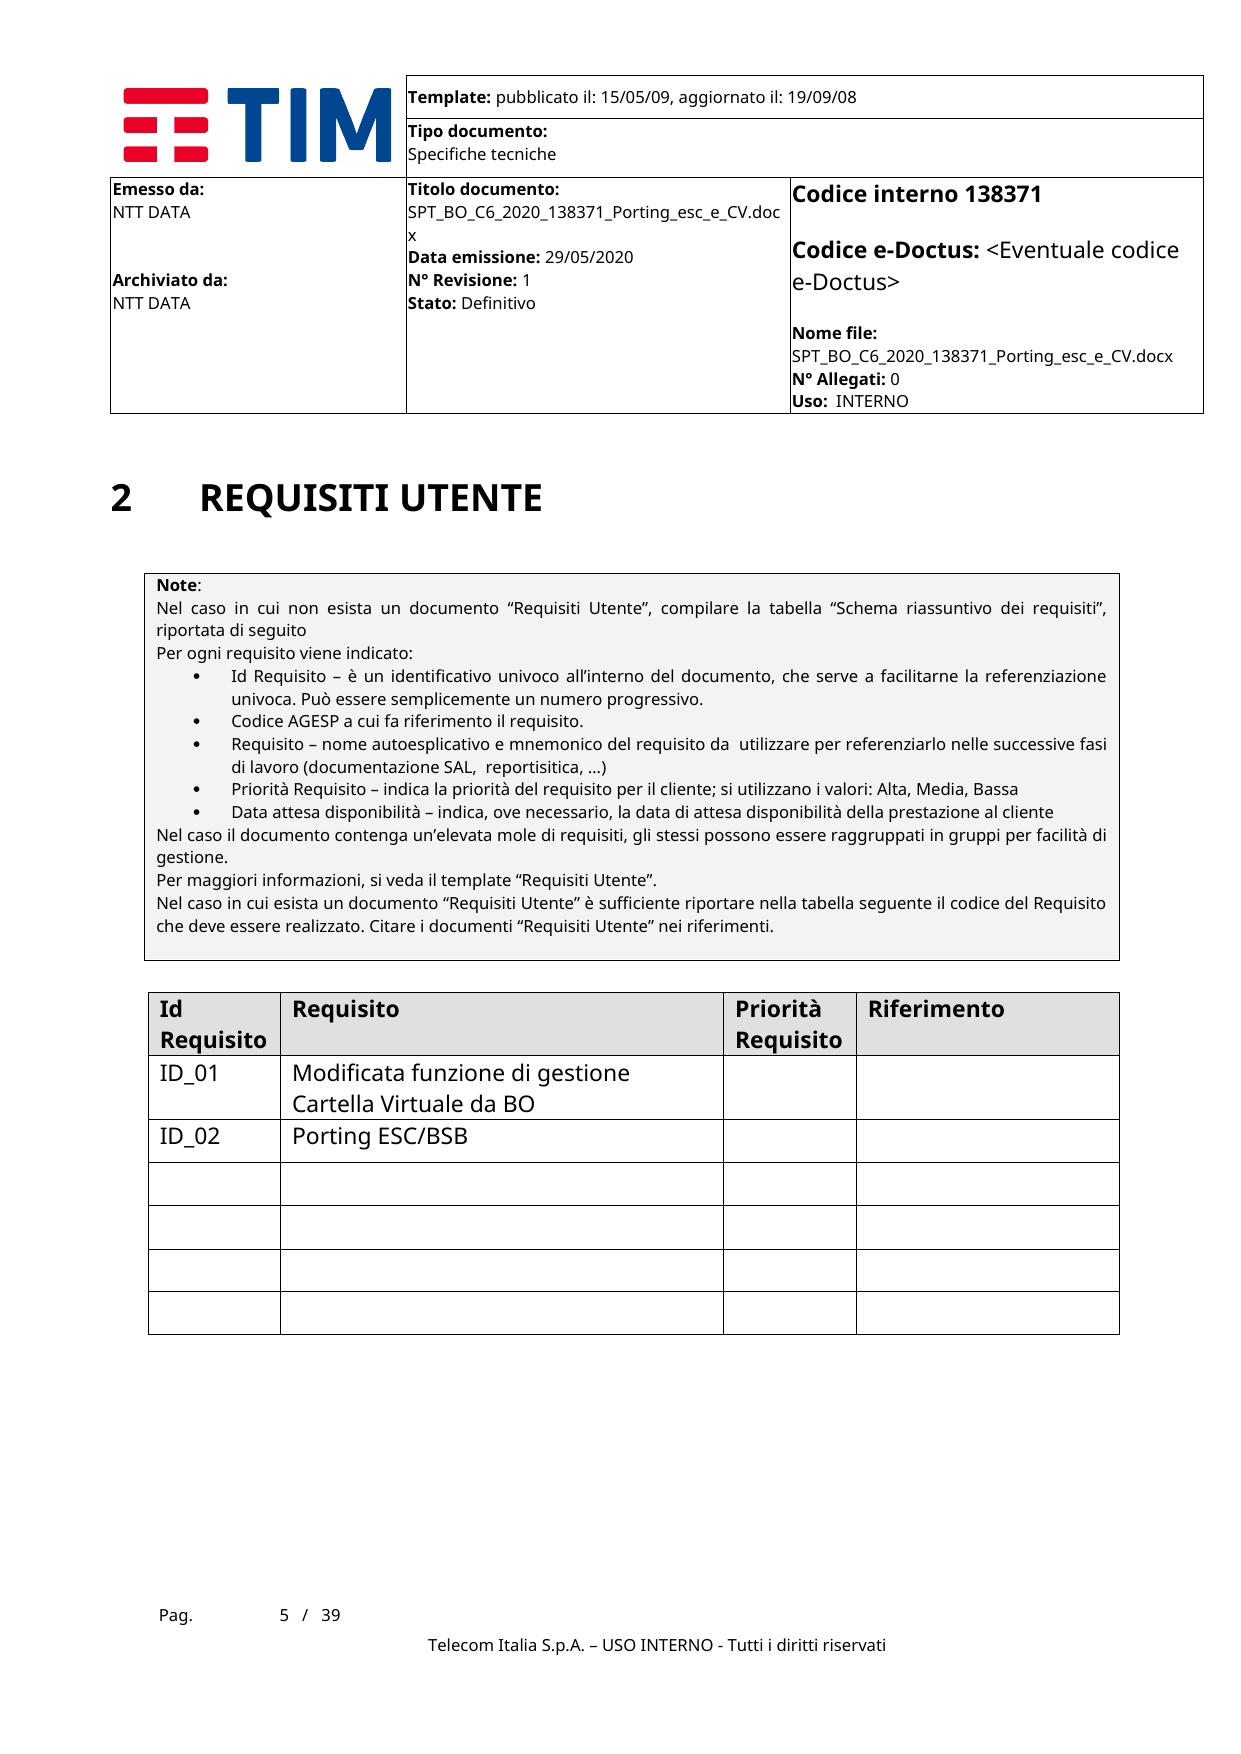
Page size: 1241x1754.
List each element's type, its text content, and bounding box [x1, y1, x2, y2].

table_header Requisito [281, 993, 723, 1055]
table_cell [724, 1056, 856, 1119]
table_cell [724, 1292, 856, 1334]
table_cell [724, 1120, 856, 1162]
table_cell [857, 1250, 1119, 1291]
table_cell [724, 1250, 856, 1291]
table_header Id Requisito [149, 993, 280, 1055]
table_header Note: Nel caso in cui non esista un documento “Requisiti Utente”, compilare la tabella “Schema riassuntivo dei requisiti”, riportata di seguito Per ogni requisito viene indicato: Id Requisito – è un identificativo univoco all’interno del documento, che serve a facilitarne la referenziazione univoca. Può essere semplicemente un numero progressivo. Codice AGESP a cui fa riferimento il requisito. Requisito – nome autoesplicativo e mnemonico del requisito da utilizzare per referenziarlo nelle successive fasi di lavoro (documentazione SAL, reportisitica, …) Priorità Requisito – indica la priorità del requisito per il cliente; si utilizzano i valori: Alta, Media, Bassa Data attesa disponibilità – indica, ove necessario, la data di attesa disponibilità della prestazione al cliente Nel caso il documento contenga un’elevata mole di requisiti, gli stessi possono essere raggruppati in gruppi per facilità di gestione. Per maggiori informazioni, si veda il template “Requisiti Utente”. Nel caso in cui esista un documento “Requisiti Utente” è sufficiente riportare nella tabella seguente il codice del Requisito che deve essere realizzato. Citare i documenti “Requisiti Utente” nei riferimenti. [145, 574, 1119, 959]
table_cell [857, 1120, 1119, 1162]
table_cell ID_01 [149, 1056, 280, 1119]
subtitle Requisiti UTENTE [110, 471, 1152, 522]
table_cell [857, 1163, 1119, 1205]
table_cell [281, 1250, 723, 1291]
table_cell [857, 1206, 1119, 1249]
table_cell [149, 1206, 280, 1249]
table_cell [149, 1292, 280, 1334]
picture [123, 88, 392, 162]
table_cell [857, 1292, 1119, 1334]
table_cell [281, 1163, 723, 1205]
table_cell [857, 1056, 1119, 1119]
table_cell [281, 1206, 723, 1249]
table_cell ID_02 [149, 1120, 280, 1162]
table_cell Porting ESC/BSB [281, 1120, 723, 1162]
table_cell [281, 1292, 723, 1334]
table_cell Modificata funzione di gestione Cartella Virtuale da BO [281, 1056, 723, 1119]
table_cell [149, 1250, 280, 1291]
table_header Priorità Requisito [724, 993, 856, 1055]
table_cell [724, 1206, 856, 1249]
table_cell [149, 1163, 280, 1205]
table_cell [724, 1163, 856, 1205]
table_header Riferimento [857, 993, 1119, 1055]
